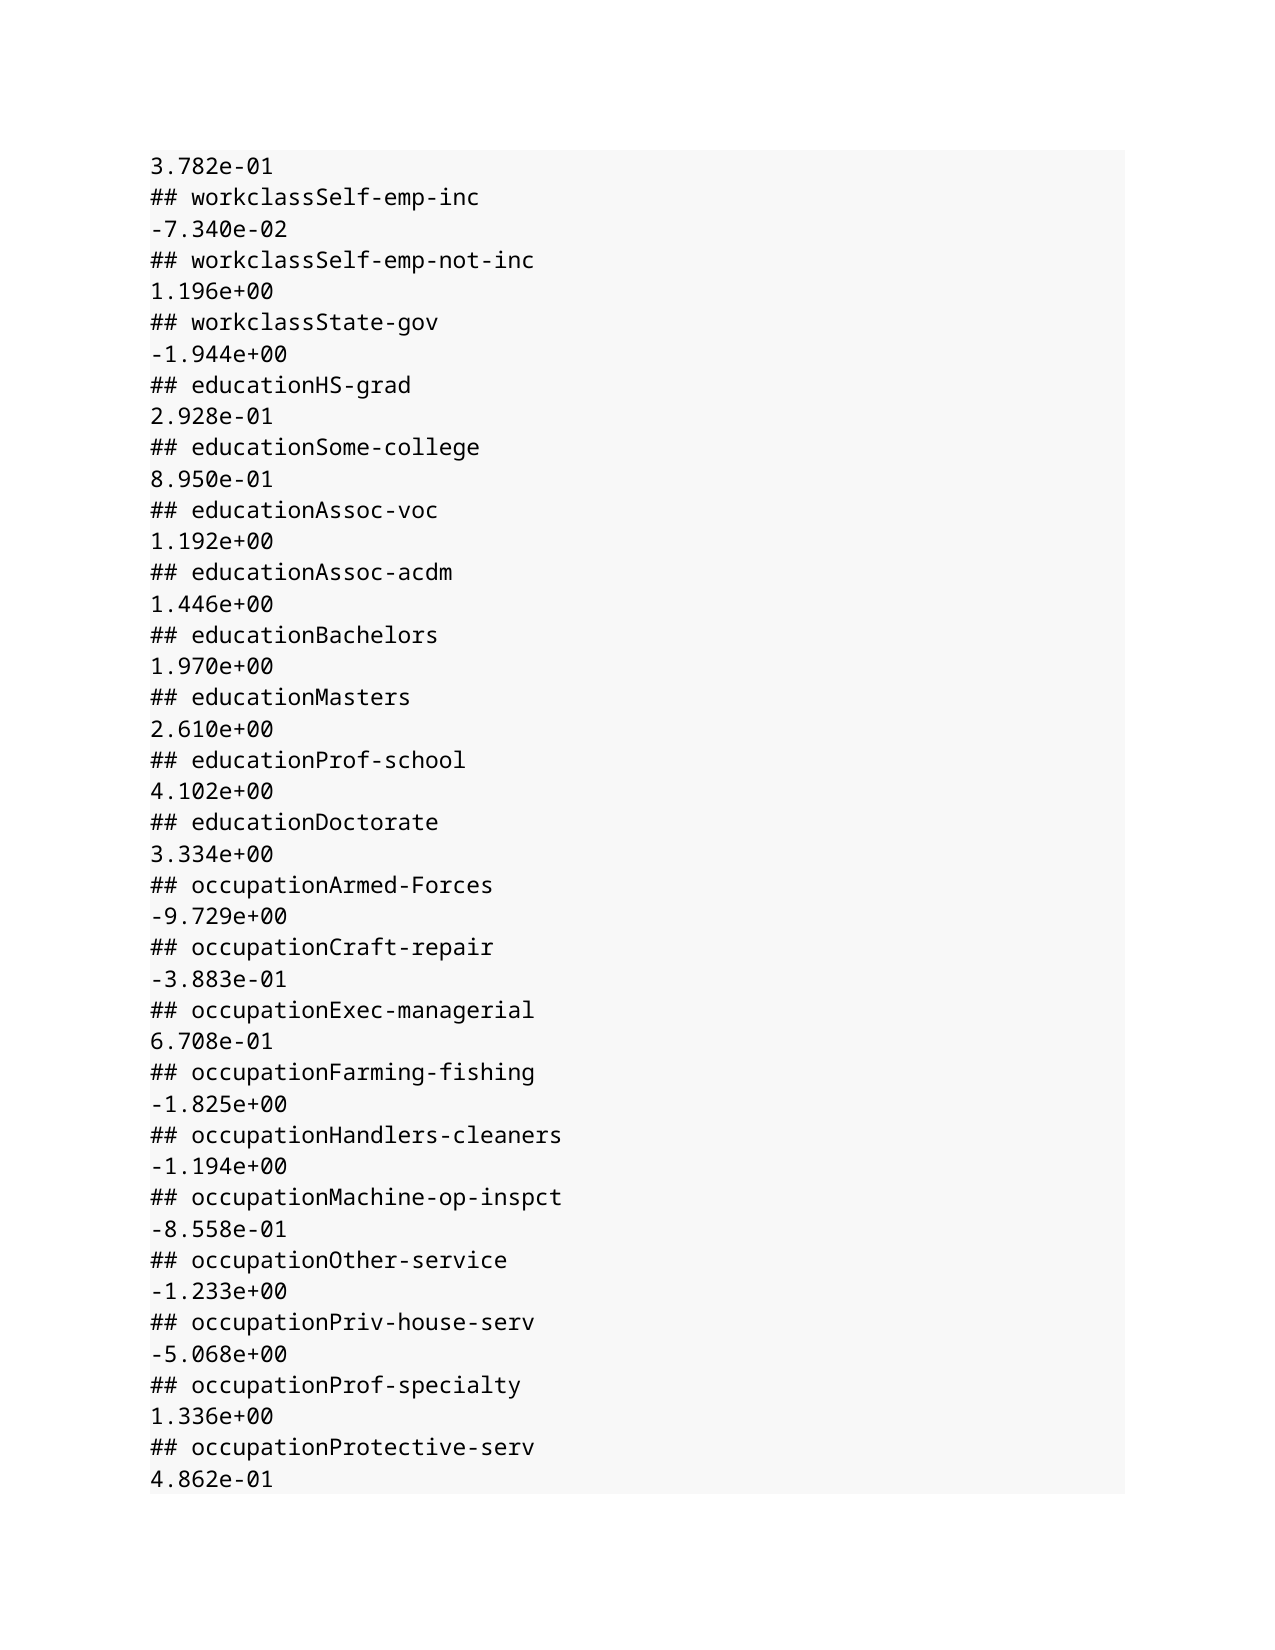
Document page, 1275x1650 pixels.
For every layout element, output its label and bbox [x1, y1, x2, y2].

text [150, 150, 1125, 1494]
